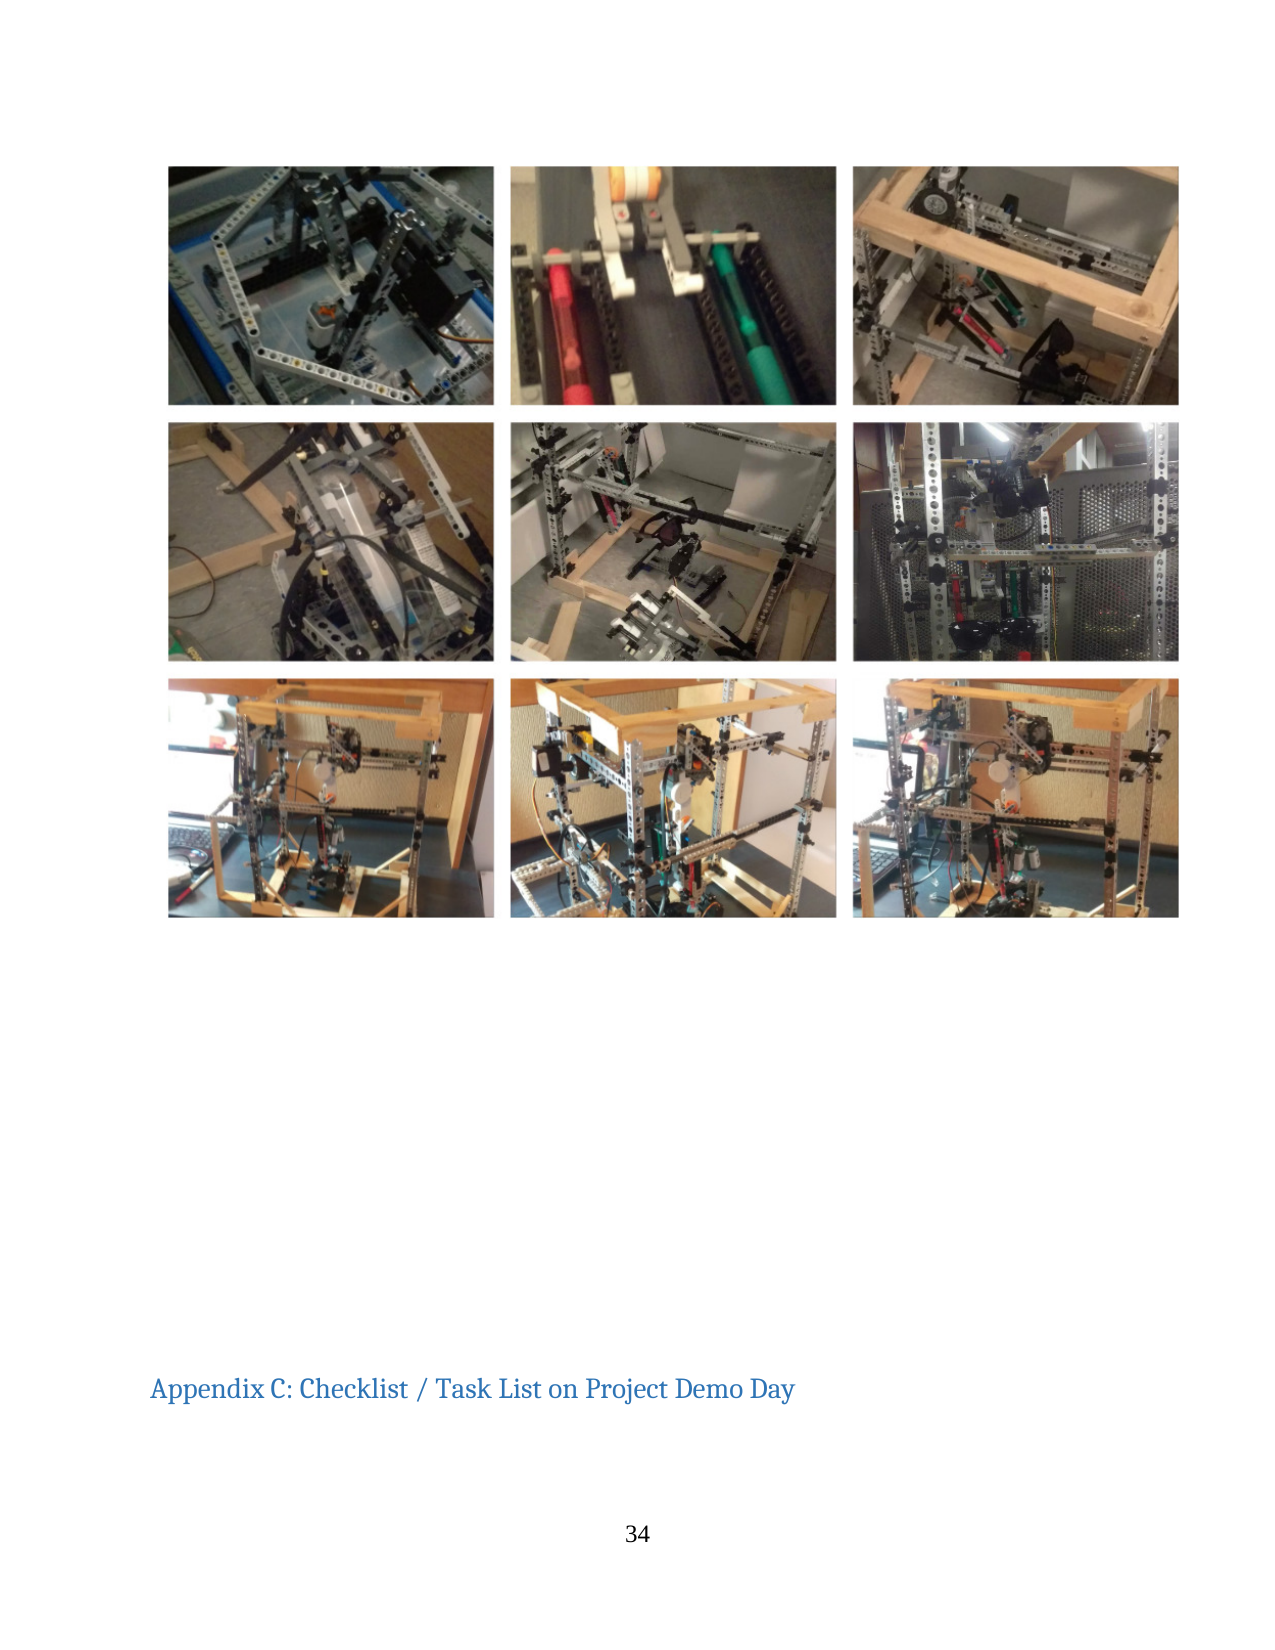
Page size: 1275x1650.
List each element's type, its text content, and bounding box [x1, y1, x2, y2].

picture [150, 150, 1196, 935]
subtitle Appendix C: Checklist / Task List on Project Demo Day [150, 1372, 1125, 1405]
